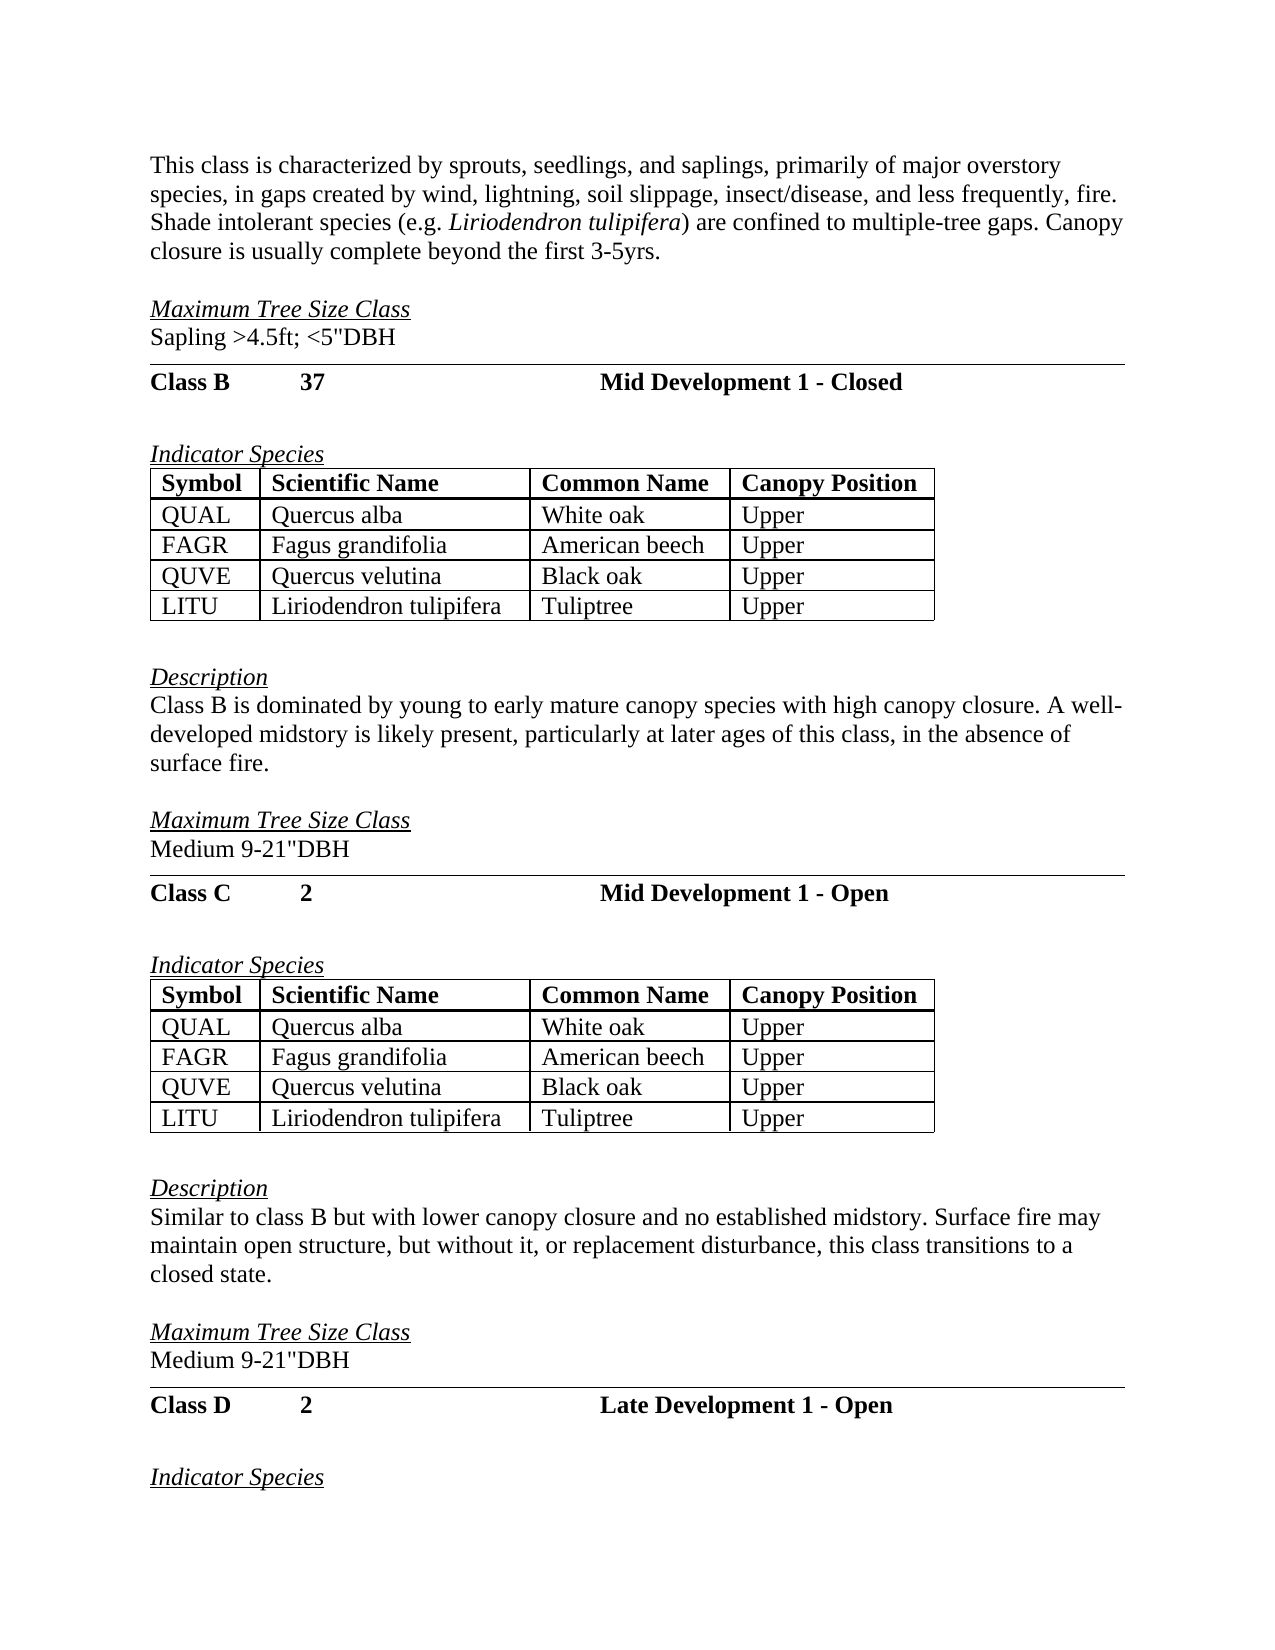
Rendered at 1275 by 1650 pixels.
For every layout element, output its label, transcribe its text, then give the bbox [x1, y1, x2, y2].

table_header Symbol [151, 980, 259, 1008]
table_header Canopy Position [731, 980, 934, 1008]
table_cell Tuliptree [531, 591, 729, 620]
table_cell Upper [731, 1103, 934, 1131]
text Maximum Tree Size ClassMedium 9-21"DBH [150, 1317, 1125, 1374]
table_cell QUAL [151, 500, 259, 529]
table_cell White oak [531, 500, 729, 529]
text Class C 2 Mid Development 1 - Open [150, 876, 1125, 907]
table_cell LITU [151, 591, 259, 620]
table_cell Fagus grandifolia [261, 1042, 529, 1071]
text Class B is dominated by young to early mature canopy species with high canopy closure. A well-developed midstory is likely present, particularly at later ages of this class, in the absence of surface fire. [150, 690, 1125, 777]
table_cell American beech [531, 1042, 729, 1071]
text Indicator Species [150, 1462, 1125, 1491]
table_cell Upper [731, 1042, 934, 1071]
table_cell Liriodendron tulipifera [261, 1103, 529, 1131]
table_cell LITU [151, 1103, 259, 1131]
text Indicator Species [150, 951, 1125, 979]
text Description [150, 662, 1125, 690]
table_cell QUVE [151, 1072, 259, 1101]
table_cell Tuliptree [531, 1103, 729, 1131]
text Class B 37 Mid Development 1 - Closed [150, 365, 1125, 396]
text Class D 2 Late Development 1 - Open [150, 1388, 1125, 1419]
table_cell Upper [731, 591, 934, 620]
table_cell Upper [731, 500, 934, 529]
table_cell Quercus alba [261, 500, 529, 529]
table_cell Liriodendron tulipifera [261, 591, 529, 620]
table_header Common Name [531, 469, 729, 497]
table_header Symbol [151, 469, 259, 497]
table_cell FAGR [151, 531, 259, 559]
table_cell Upper [731, 531, 934, 559]
text Description [150, 1173, 1125, 1202]
table_cell Upper [731, 561, 934, 589]
table_cell American beech [531, 531, 729, 559]
table_cell Upper [731, 1012, 934, 1040]
text Similar to class B but with lower canopy closure and no established midstory. Surface fire may maintain open structure, but without it, or replacement disturbance, this class transitions to a closed state. [150, 1202, 1125, 1288]
table_cell Fagus grandifolia [261, 531, 529, 559]
table_cell QUVE [151, 561, 259, 589]
table_header Canopy Position [731, 469, 934, 497]
table_cell White oak [531, 1012, 729, 1040]
text Maximum Tree Size ClassMedium 9-21"DBH [150, 805, 1125, 863]
table_cell Upper [731, 1072, 934, 1101]
text Indicator Species [150, 439, 1125, 468]
table_cell FAGR [151, 1042, 259, 1071]
table_cell Quercus velutina [261, 1072, 529, 1101]
text Maximum Tree Size ClassSapling >4.5ft; <5"DBH [150, 294, 1125, 351]
table_cell Quercus alba [261, 1012, 529, 1040]
table_cell Black oak [531, 561, 729, 589]
table_cell QUAL [151, 1012, 259, 1040]
table_cell Black oak [531, 1072, 729, 1101]
table_header Scientific Name [261, 980, 529, 1008]
table_header Common Name [531, 980, 729, 1008]
text This class is characterized by sprouts, seedlings, and saplings, primarily of major overstory species, in gaps created by wind, lightning, soil slippage, insect/disease, and less frequently, fire. Shade intolerant species (e.g. Liriodendron tulipifera) are confined to multiple-tree gaps. Canopy closure is usually complete beyond the first 3-5yrs. [150, 150, 1125, 265]
table_header Scientific Name [261, 469, 529, 497]
table_cell Quercus velutina [261, 561, 529, 589]
